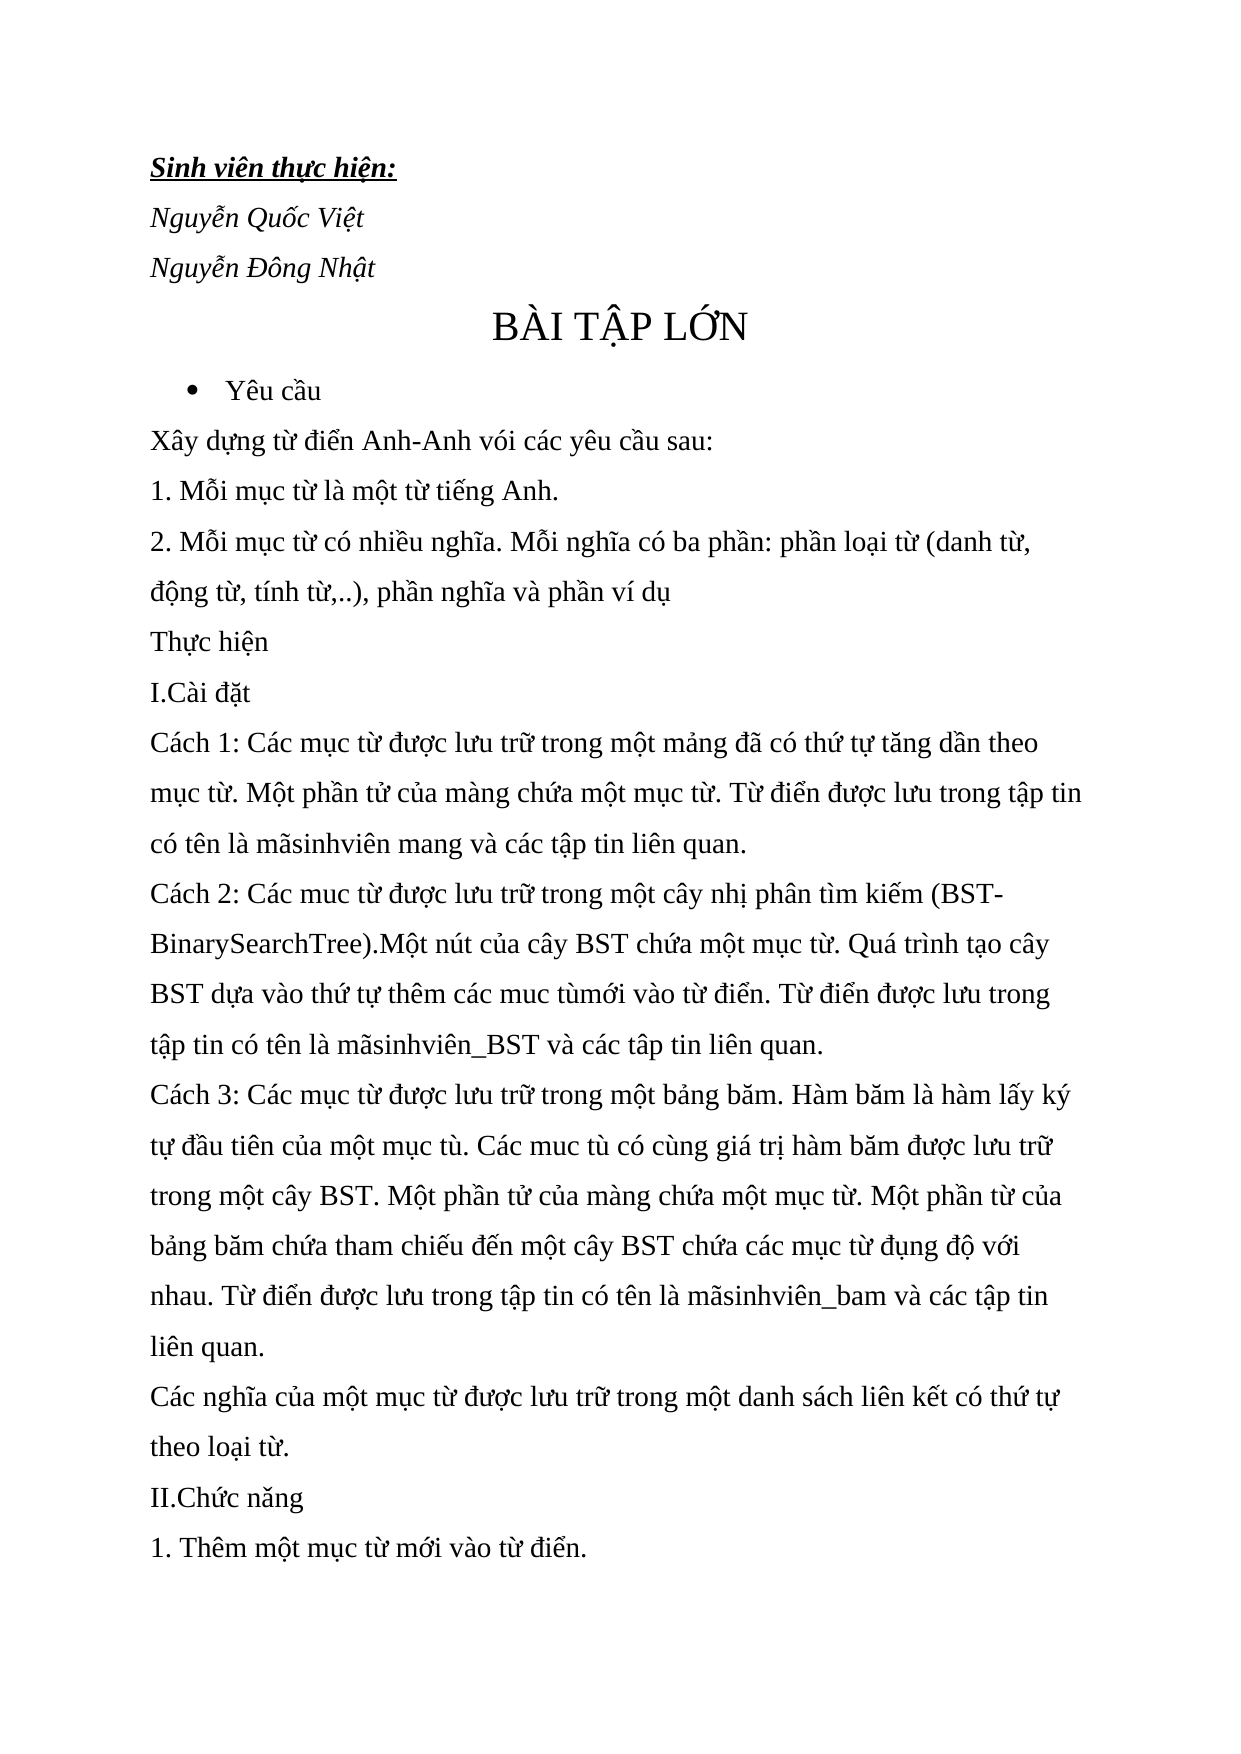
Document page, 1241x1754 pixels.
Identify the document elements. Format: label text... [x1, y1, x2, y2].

text I.Cài đặt [150, 675, 1090, 708]
text II.Chức nǎng [150, 1480, 1090, 1513]
text Xây dựng từ điển Anh-Anh vói các yêu cầu sau: [150, 423, 1090, 457]
list Yêu cầu [187, 373, 1090, 406]
text Cách 2: Các muc từ được lưu trữ trong một cây nhị phân tìm kiếm (BST- BinarySearchTree).Một nút của cây BST chứa một mục từ. Quá trình tạo cây BST dựa vào thứ tự thêm các muc tùmới vào từ điển. Từ điển được lưu trong tập tin có tên là mãsinhviên_BST và các tâp tin liên quan. [150, 876, 1090, 1061]
text Cách 1: Các mục từ được lưu trữ trong một mảng đã có thứ tự tăng dần theo mục từ. Một phần tử của màng chứa một mục từ. Từ điển được lưu trong tập tin có tên là mãsinhviên mang và các tập tin liên quan. [150, 725, 1090, 859]
text 2. Mỗi mục từ có nhiều nghĩa. Mỗi nghĩa có ba phần: phần loại từ (danh từ, động từ, tính từ,..), phần nghĩa và phần ví dụ [150, 524, 1090, 608]
text Nguyễn Quốc Việt [150, 200, 1090, 234]
text Nguyễn Đông Nhật [150, 251, 1090, 284]
text Thực hiện [150, 624, 1090, 658]
text Các nghĩa của một mục từ được lưu trữ trong một danh sách liên kết có thứ tự theo loại từ. [150, 1379, 1090, 1463]
text 1. Mỗi mục từ là một từ tiếng Anh. [150, 473, 1090, 507]
text Cách 3: Các mục từ được lưu trữ trong một bảng băm. Hàm băm là hàm lấy ký tự đầu tiên của một mục tù. Các muc tù có cùng giá trị hàm băm được lưu trữ trong một cây BST. Một phần tử của màng chứa một mục từ. Một phần từ của bảng băm chứa tham chiếu đến một cây BST chứa các mục từ đụng độ với nhau. Từ điển được lưu trong tập tin có tên là mãsinhviên_bam và các tập tin liên quan. [150, 1077, 1090, 1362]
text BÀI TẬP LỚN [150, 301, 1090, 349]
text Sinh viên thực hiện: [150, 150, 1090, 183]
text 1. Thêm một mục từ mới vào từ điển. [150, 1530, 1090, 1564]
